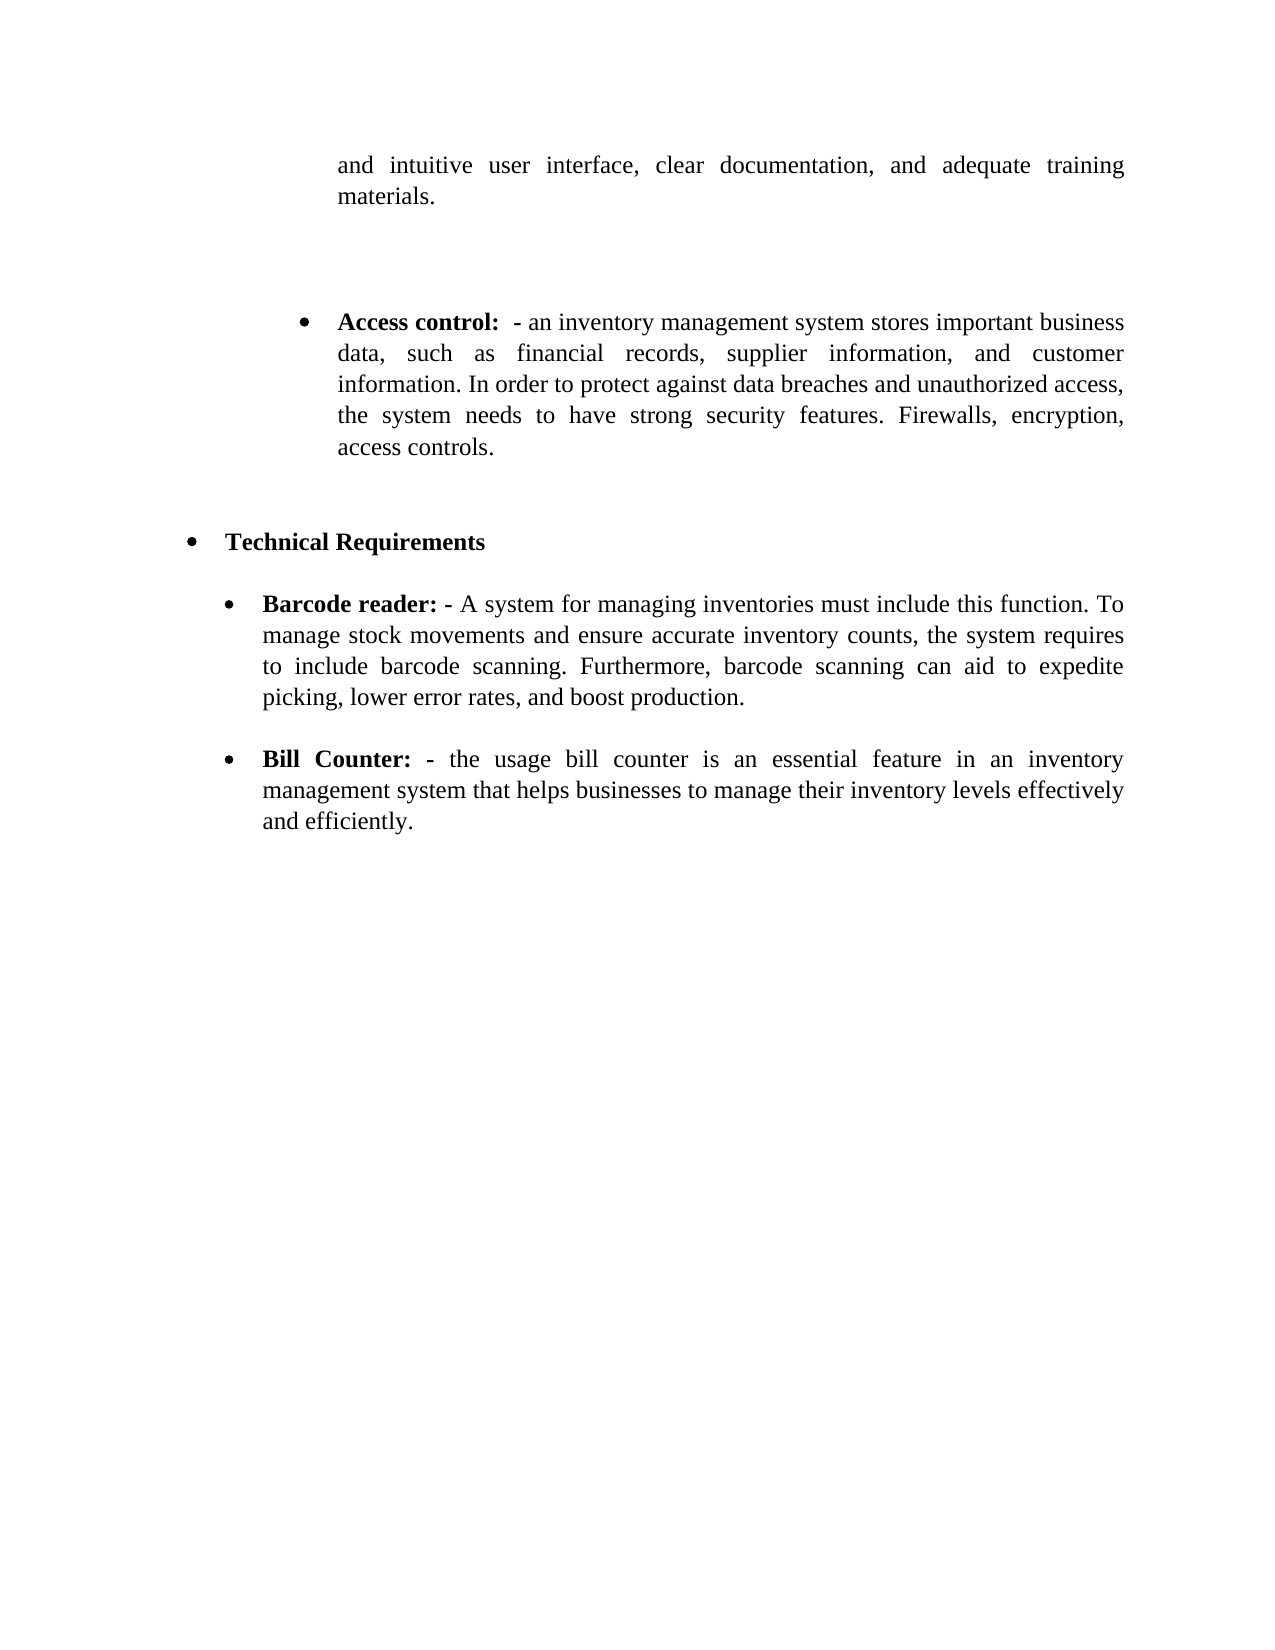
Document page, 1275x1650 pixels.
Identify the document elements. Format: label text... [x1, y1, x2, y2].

list Access control: - an inventory management system stores important business data, such as financial records, supplier information, and customer information. In order to protect against data breaches and unauthorized access, the system needs to have strong security features. Firewalls, encryption, access controls. [300, 307, 1125, 460]
list Barcode reader: - A system for managing inventories must include this function. To manage stock movements and ensure accurate inventory counts, the system requires to include barcode scanning. Furthermore, barcode scanning can aid to expedite picking, lower error rates, and boost production. [225, 589, 1125, 711]
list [300, 150, 1125, 210]
list Technical Requirements [187, 527, 1125, 556]
list Bill Counter: - the usage bill counter is an essential feature in an inventory management system that helps businesses to manage their inventory levels effectively and efficiently. [225, 744, 1125, 835]
